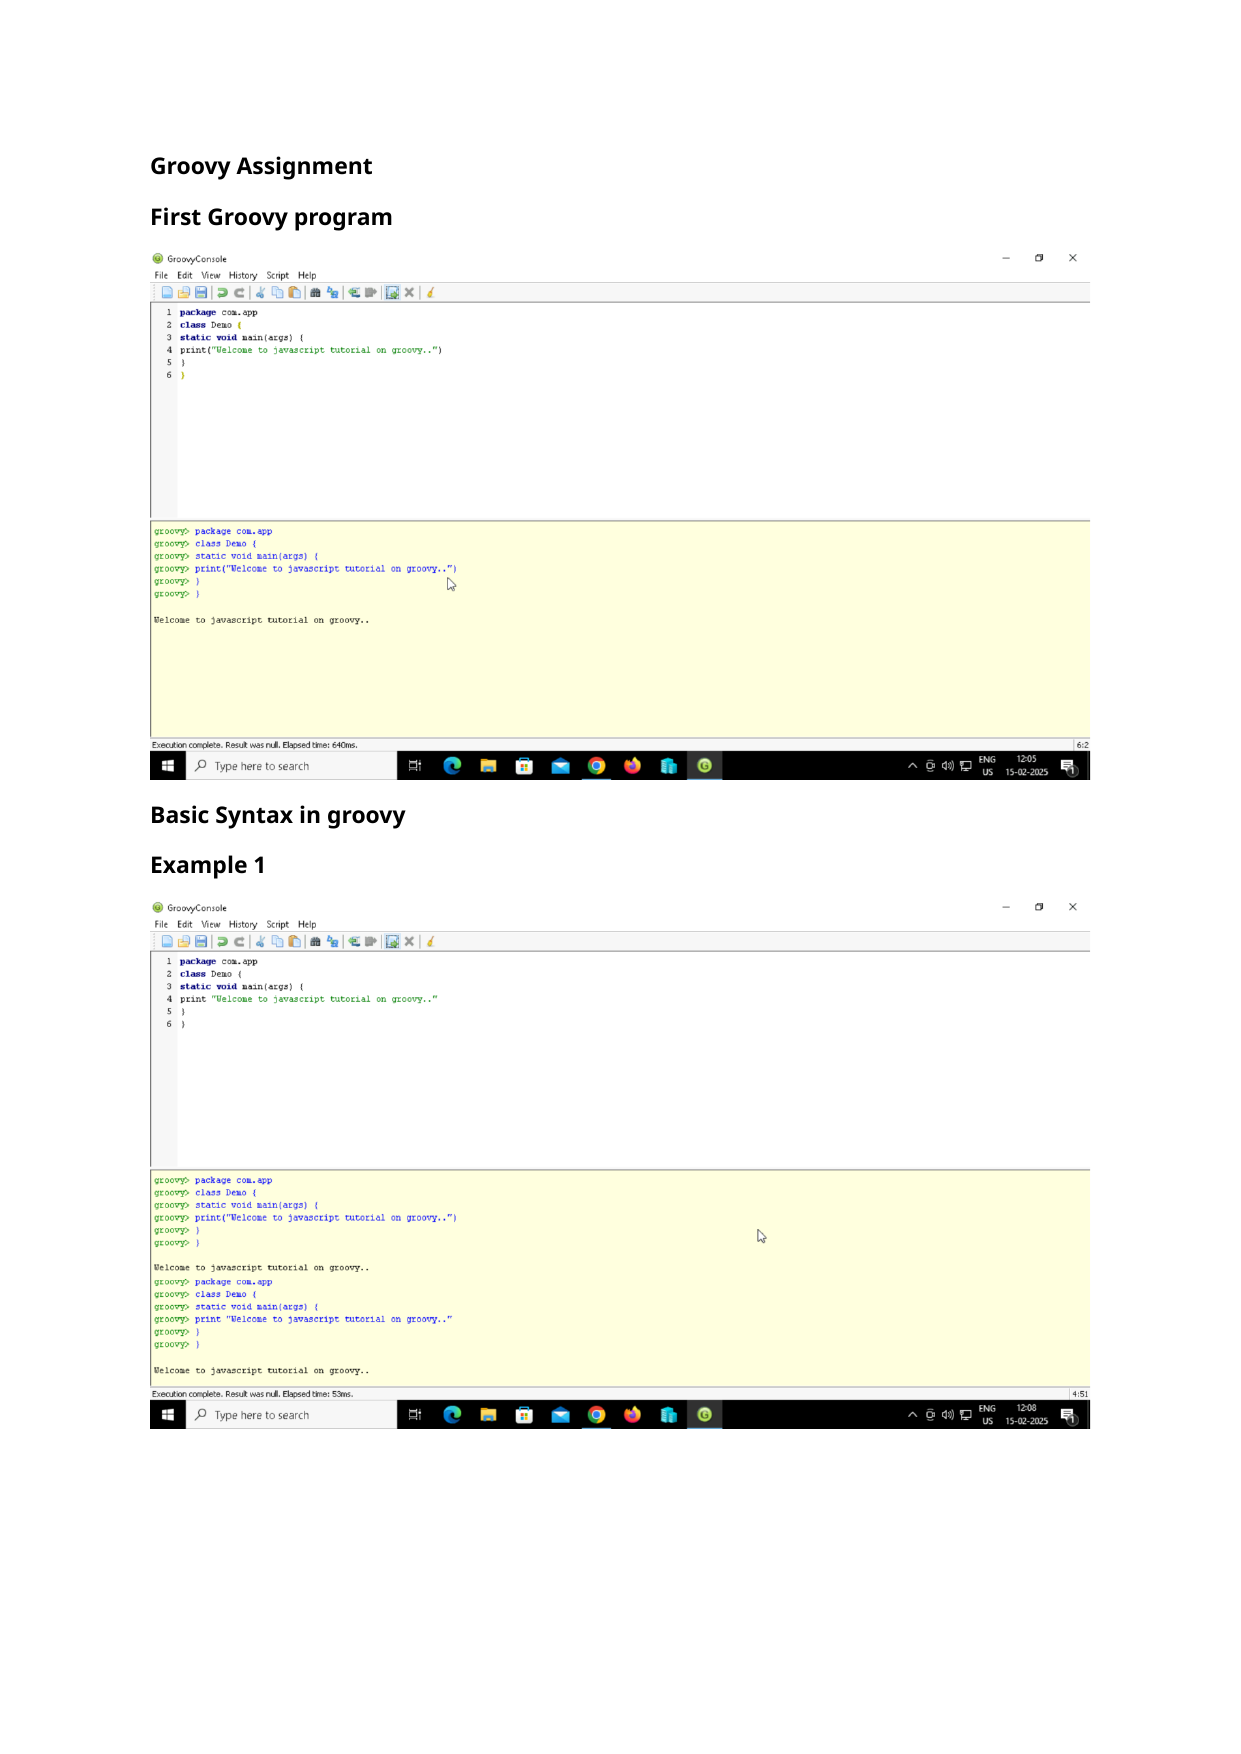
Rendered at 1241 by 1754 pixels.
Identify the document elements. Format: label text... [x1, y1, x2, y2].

text Groovy Assignment [150, 150, 1090, 181]
text First Groovy program [150, 200, 1090, 232]
picture [150, 899, 1091, 1429]
text Example 1 [150, 849, 1090, 881]
text Basic Syntax in groovy [150, 799, 1090, 830]
picture [150, 250, 1091, 780]
